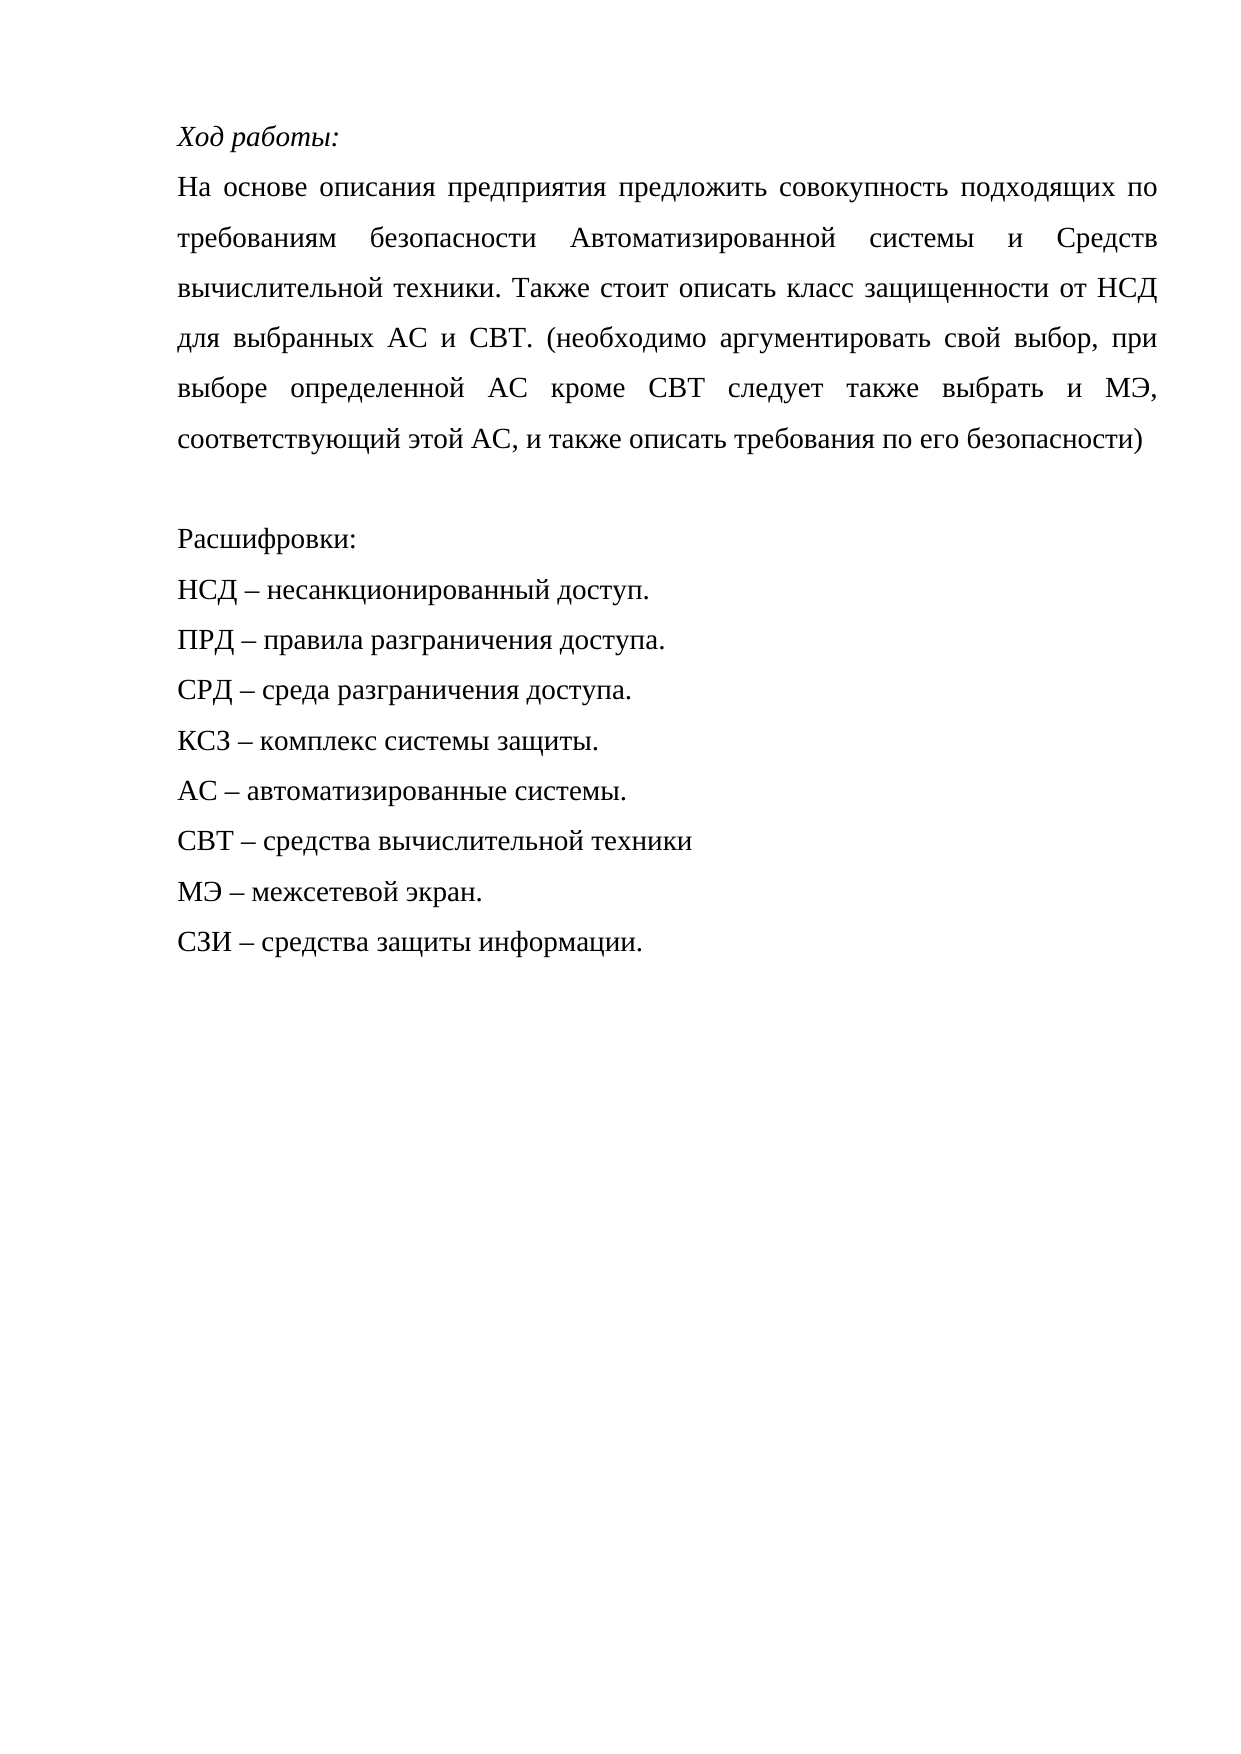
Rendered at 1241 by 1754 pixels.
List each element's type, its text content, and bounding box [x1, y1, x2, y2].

text На основе описания предприятия предложить совокупность подходящих по требованиям безопасности Автоматизированной системы и Средств вычислительной техники. Также стоит описать класс защищенности от НСД для выбранных АС и СВТ. (необходимо аргументировать свой выбор, при выборе определенной АС кроме СВТ следует также выбрать и МЭ, соответствующий этой АС, и также описать требования по его безопасности) [177, 169, 1158, 454]
text АС – автоматизированные системы. [177, 773, 1158, 807]
text СВТ – средства вычислительной техники [177, 823, 1158, 857]
text КСЗ – комплекс системы защиты. [177, 723, 1158, 756]
text НСД – несанкционированный доступ. [177, 572, 1158, 605]
text Расшифровки: [177, 522, 1158, 555]
text Ход работы: [177, 119, 1153, 152]
text ПРД – правила разграничения доступа. [177, 622, 1158, 656]
text СРД – среда разграничения доступа. [177, 672, 1158, 706]
text МЭ – межсетевой экран. [177, 874, 1158, 907]
text СЗИ – средства защиты информации. [177, 924, 1158, 958]
